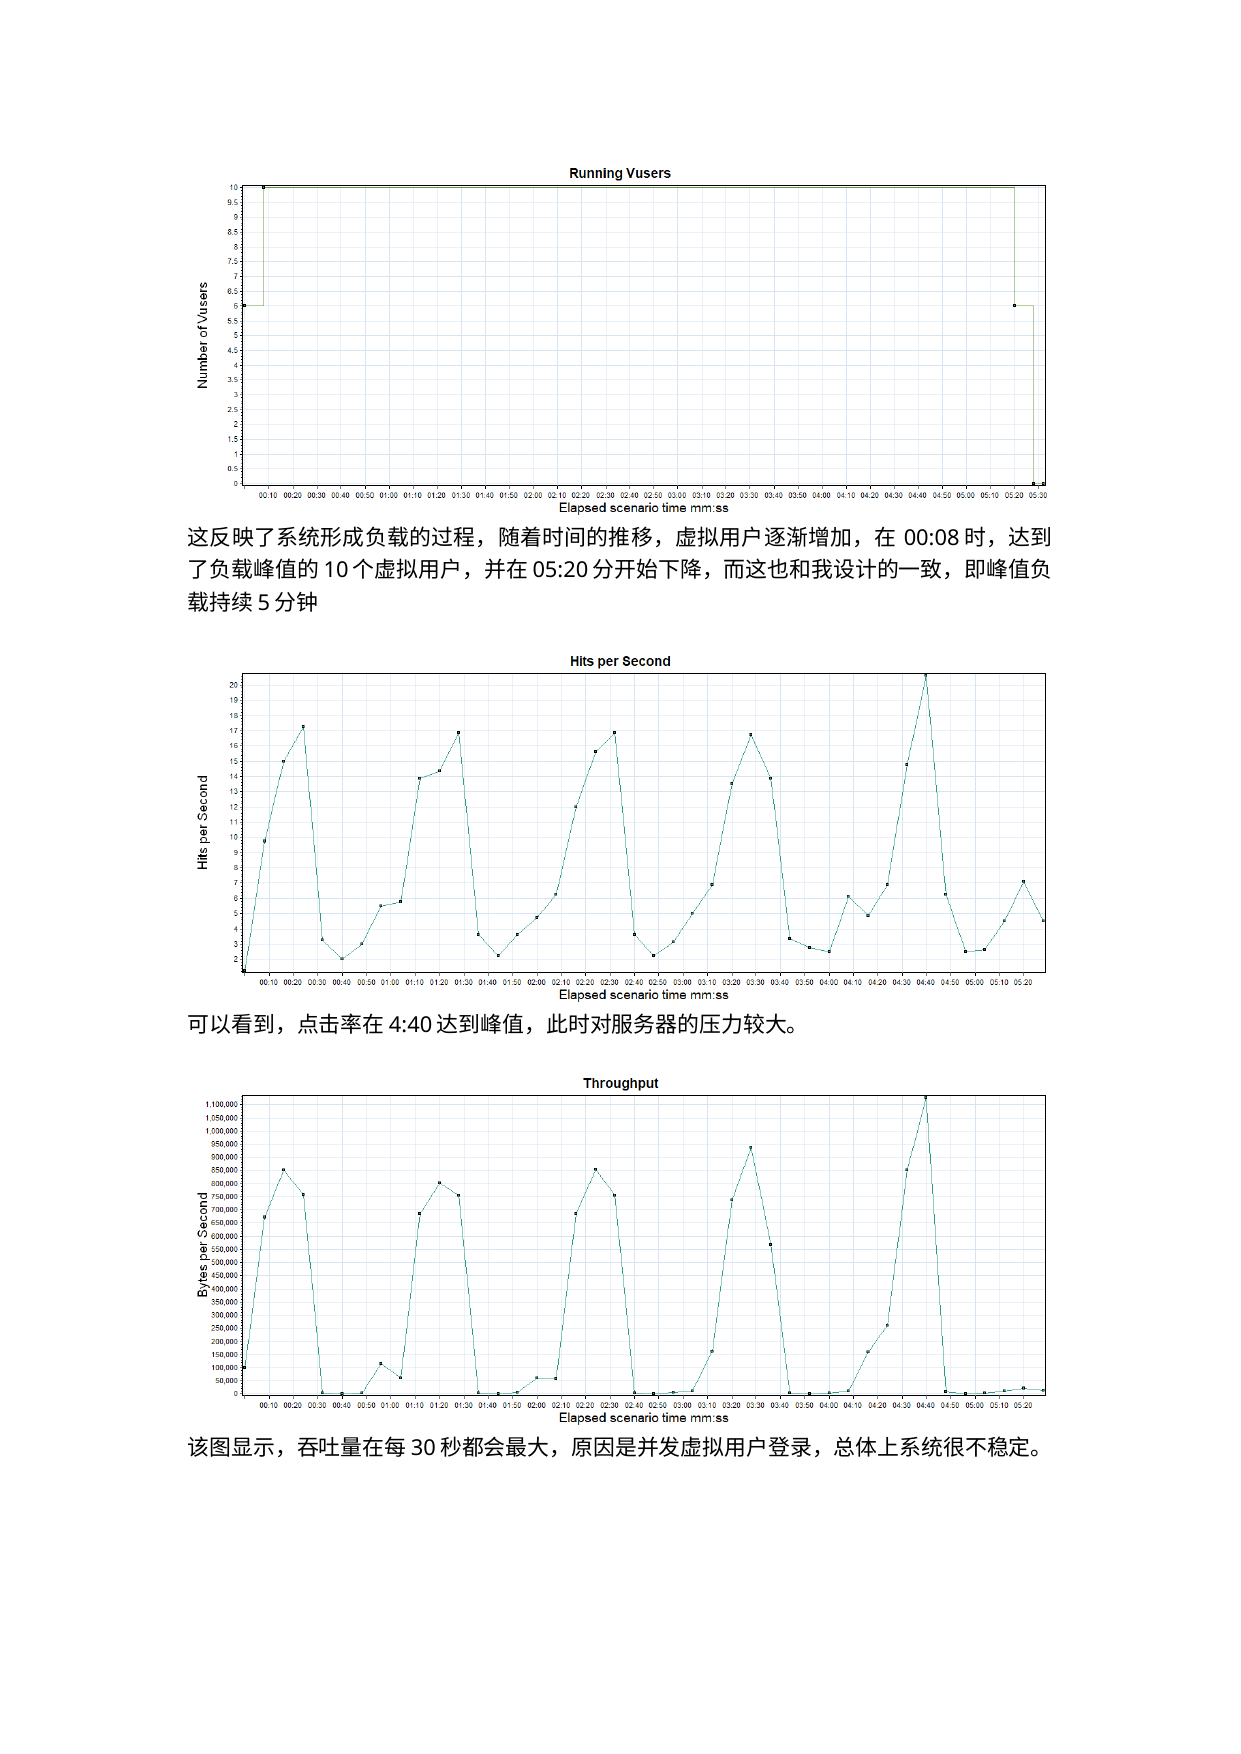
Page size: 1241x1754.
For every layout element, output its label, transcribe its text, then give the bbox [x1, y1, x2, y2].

text 这反映了系统形成负载的过程，随着时间的推移，虚拟用户逐渐增加，在00:08时，达到了负载峰值的10个虚拟用户，并在05:20分开始下降，而这也和我设计的一致，即峰值负载持续5分钟 [187, 519, 1053, 617]
text 可以看到，点击率在4:40达到峰值，此时对服务器的压力较大。 [187, 1007, 1053, 1039]
picture [187, 1072, 1053, 1428]
picture [187, 162, 1053, 518]
picture [187, 649, 1053, 1005]
text 该图显示，吞吐量在每30秒都会最大，原因是并发虚拟用户登录，总体上系统很不稳定。 [187, 1429, 1053, 1462]
